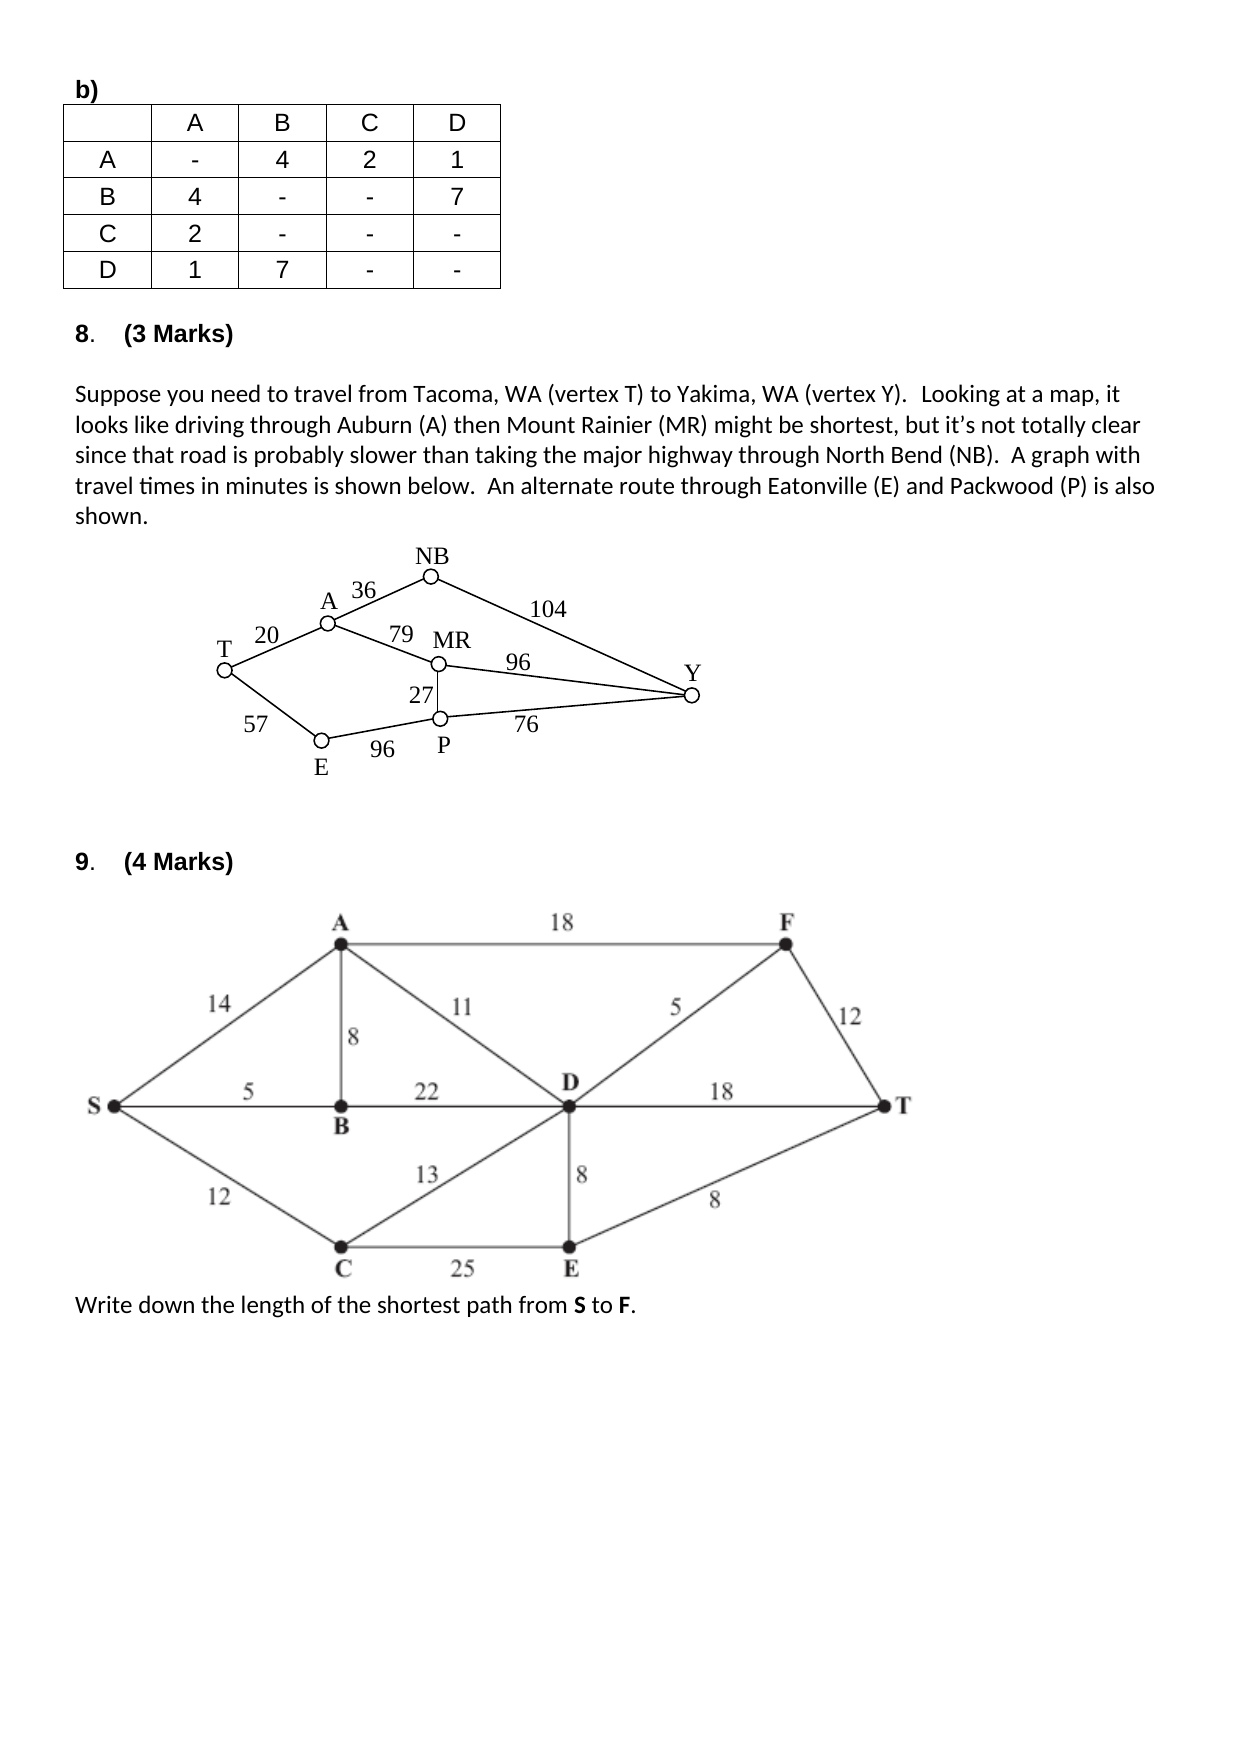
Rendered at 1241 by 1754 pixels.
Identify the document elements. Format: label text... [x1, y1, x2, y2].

table_cell C [64, 215, 151, 251]
table_cell - [327, 178, 413, 214]
table_cell - [414, 252, 500, 288]
table_cell 1 [414, 142, 500, 177]
table_cell - [239, 215, 326, 251]
table_header C [327, 105, 413, 141]
table_cell - [327, 215, 413, 251]
table_cell - [152, 142, 238, 177]
table_cell - [414, 215, 500, 251]
text b) [75, 75, 1165, 104]
table_cell 7 [414, 178, 500, 214]
text Write down the length of the shortest path from S to F. [75, 1289, 1165, 1320]
table_cell 2 [152, 215, 238, 251]
table_cell 7 [239, 252, 326, 288]
table_header A [152, 105, 238, 141]
table_header D [414, 105, 500, 141]
text 9. (4 Marks) [75, 847, 1165, 876]
text Suppose you need to travel from , (vertex T) to (vertex Y). Looking at a map, it looks like driving through Auburn (A) then Mount Rainier (MR) might be shortest, but it’s not totally clear since that road is probably slower than taking the major highway through North Bend (NB). A graph with travel times in minutes is shown below. An alternate route through Eatonville (E) and Packwood (P) is also shown. [75, 378, 1165, 531]
table_cell - [239, 178, 326, 214]
table_header B [239, 105, 326, 141]
table_cell 1 [152, 252, 238, 288]
table_cell - [327, 252, 413, 288]
table_header [64, 105, 151, 141]
table_cell 2 [327, 142, 413, 177]
table_cell A [64, 142, 151, 177]
table_cell 4 [239, 142, 326, 177]
table_cell D [64, 252, 151, 288]
text 8. (3 Marks) [75, 319, 1165, 348]
table_cell 4 [152, 178, 238, 214]
table_cell B [64, 178, 151, 214]
